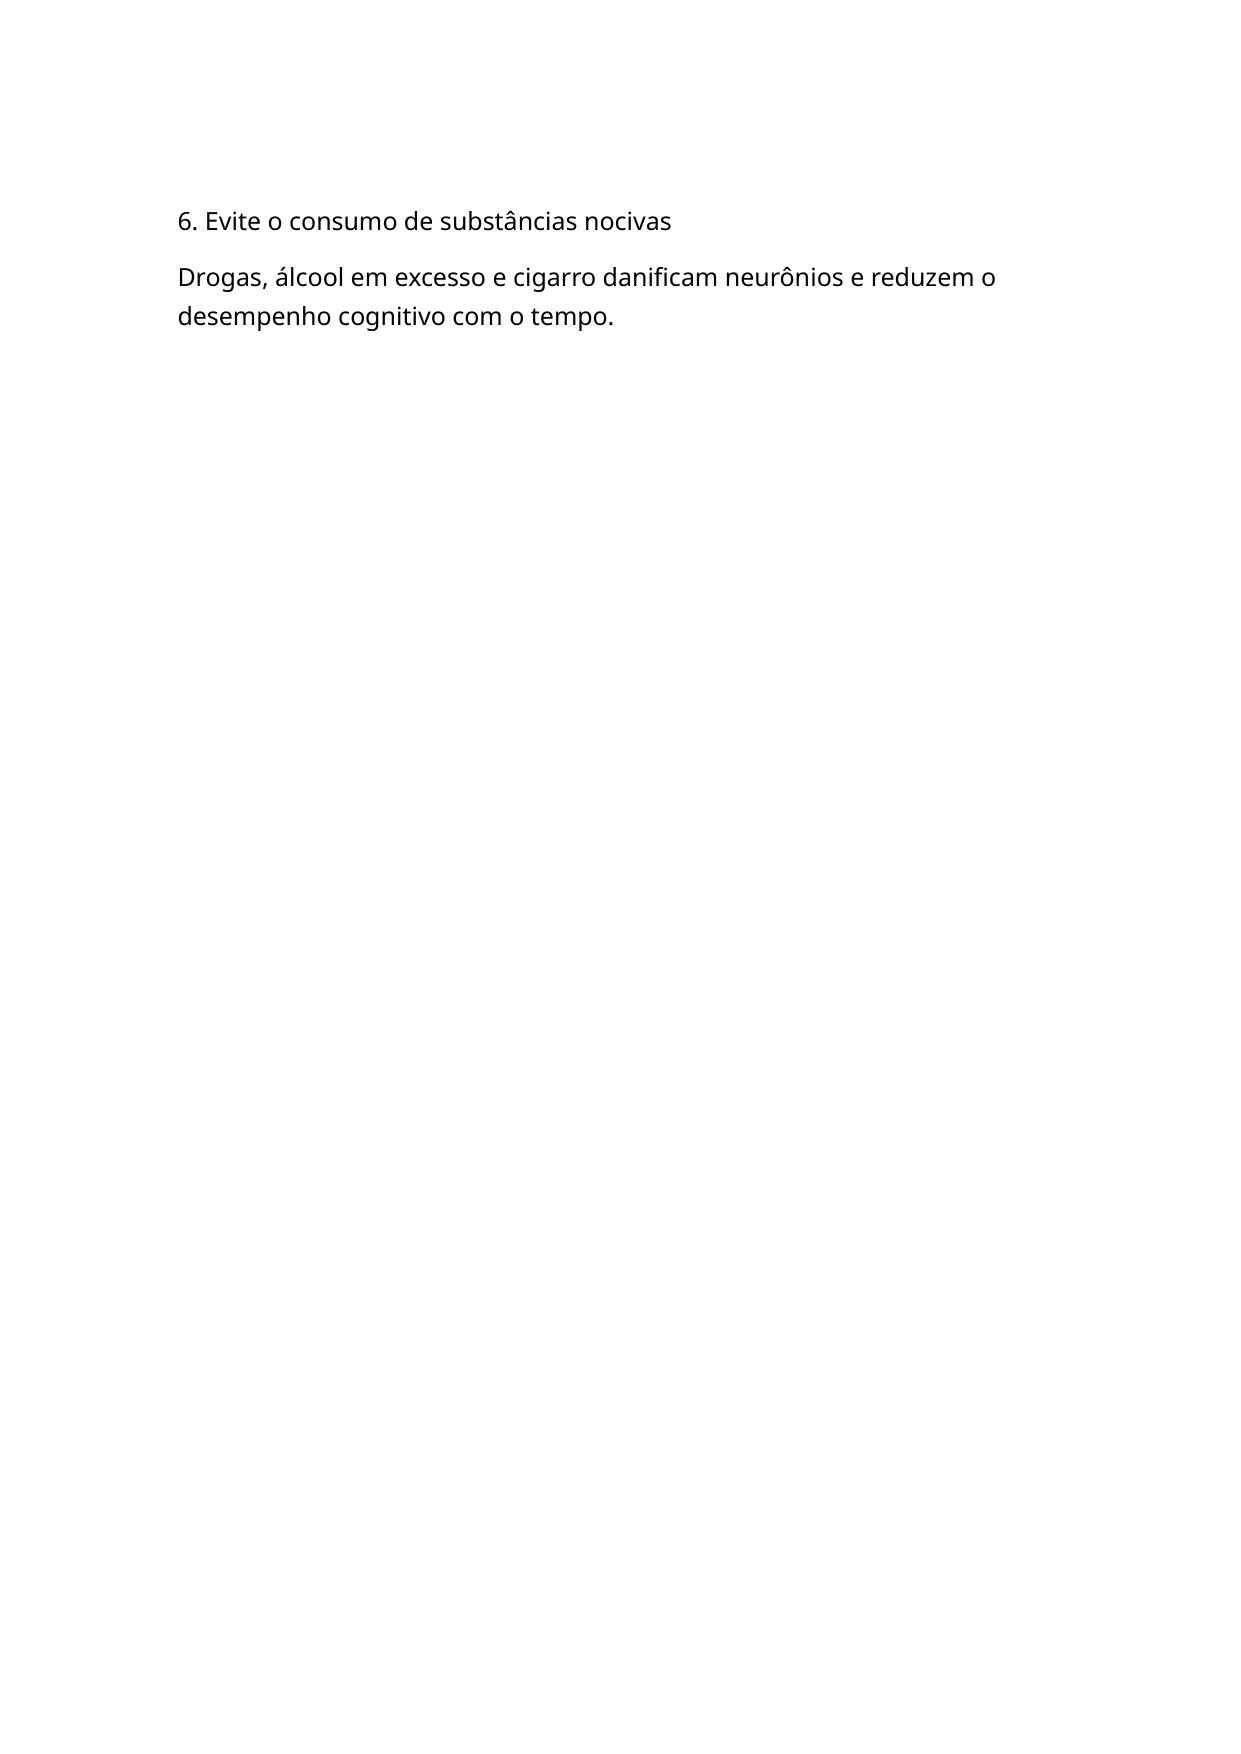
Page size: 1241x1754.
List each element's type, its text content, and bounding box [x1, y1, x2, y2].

text 6. Evite o consumo de substâncias nocivas [177, 203, 1063, 237]
text Drogas, álcool em excesso e cigarro danificam neurônios e reduzem o desempenho cognitivo com o tempo. [177, 259, 1063, 332]
